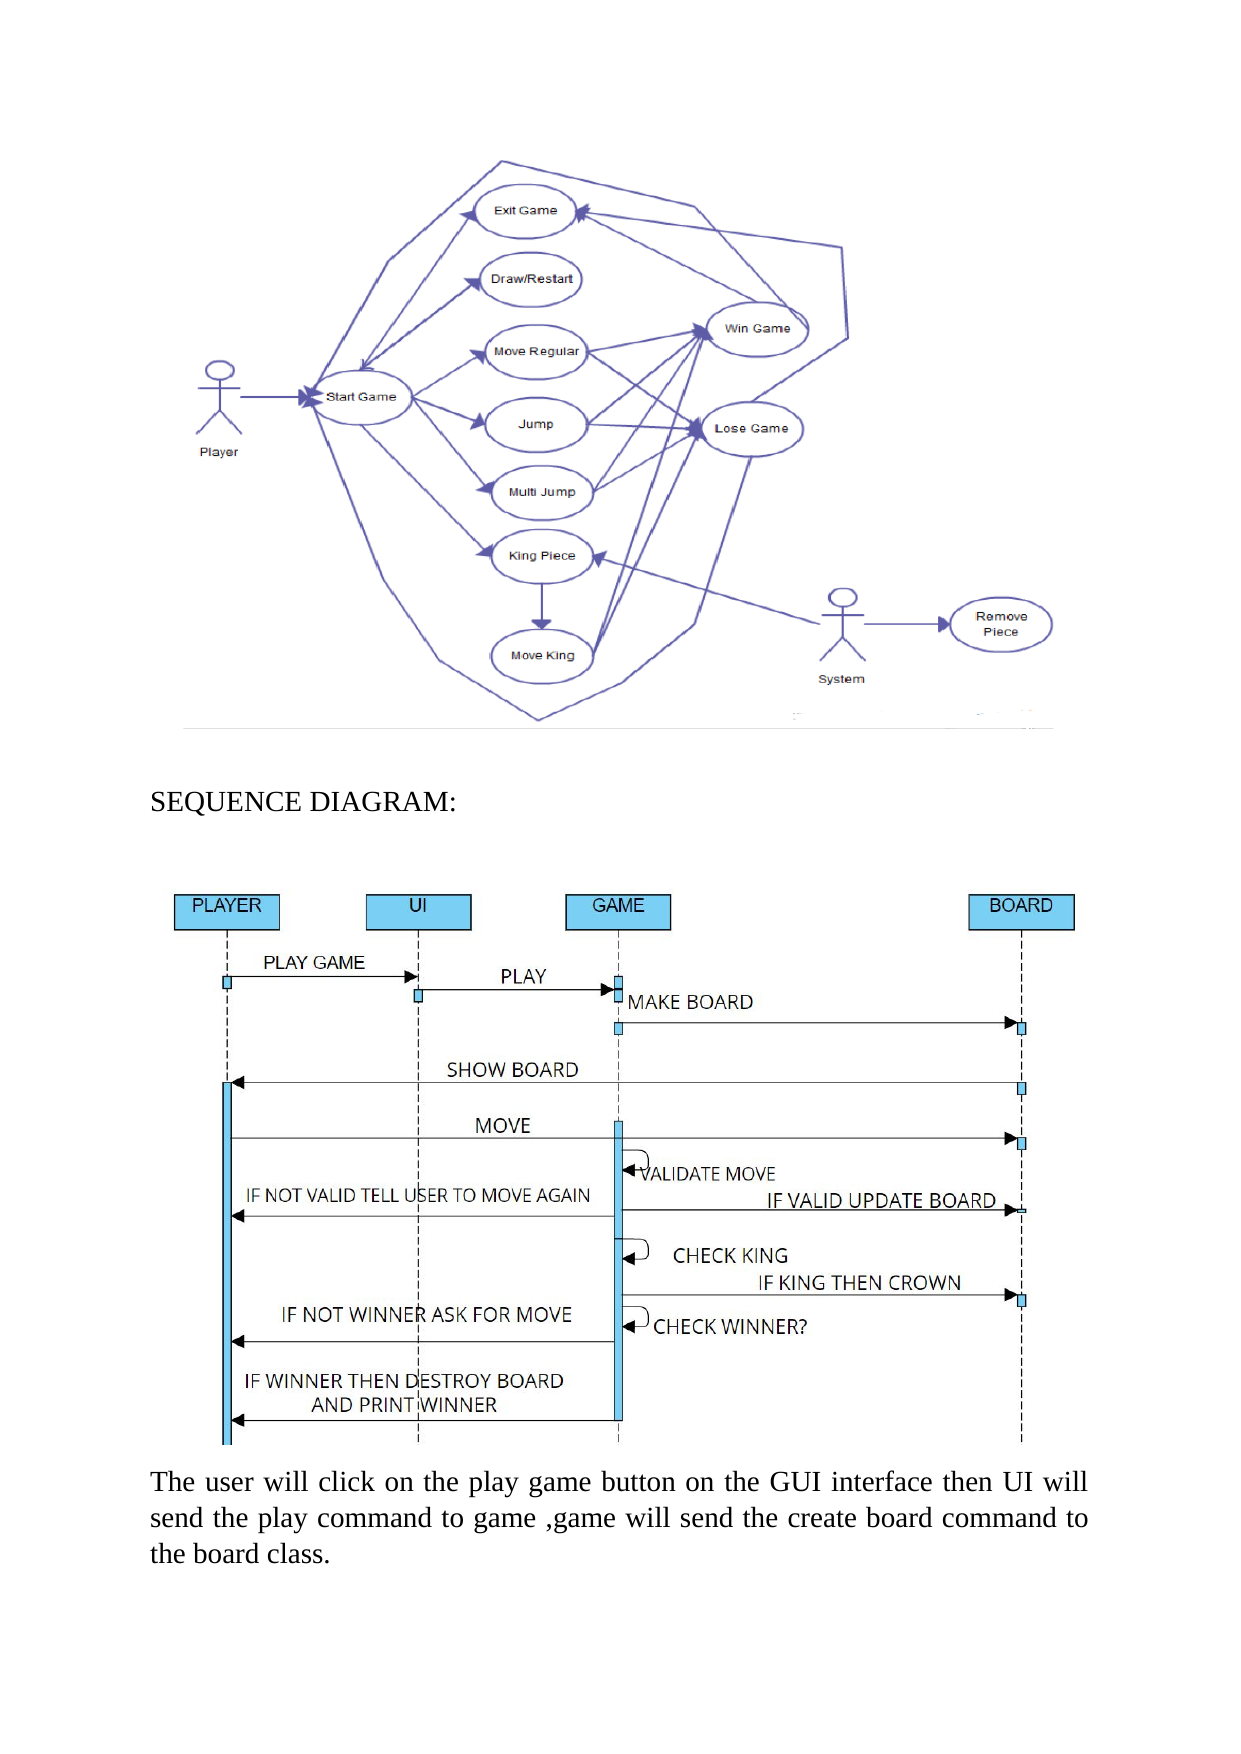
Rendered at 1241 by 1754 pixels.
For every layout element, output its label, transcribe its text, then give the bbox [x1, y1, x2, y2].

picture [150, 889, 1091, 1445]
picture [183, 150, 1057, 729]
text The user will click on the play game button on the GUI interface then UI will send the play command to game ,game will send the create board command to the board class. [150, 1464, 1090, 1569]
text SEQUENCE DIAGRAM: [150, 748, 1090, 817]
